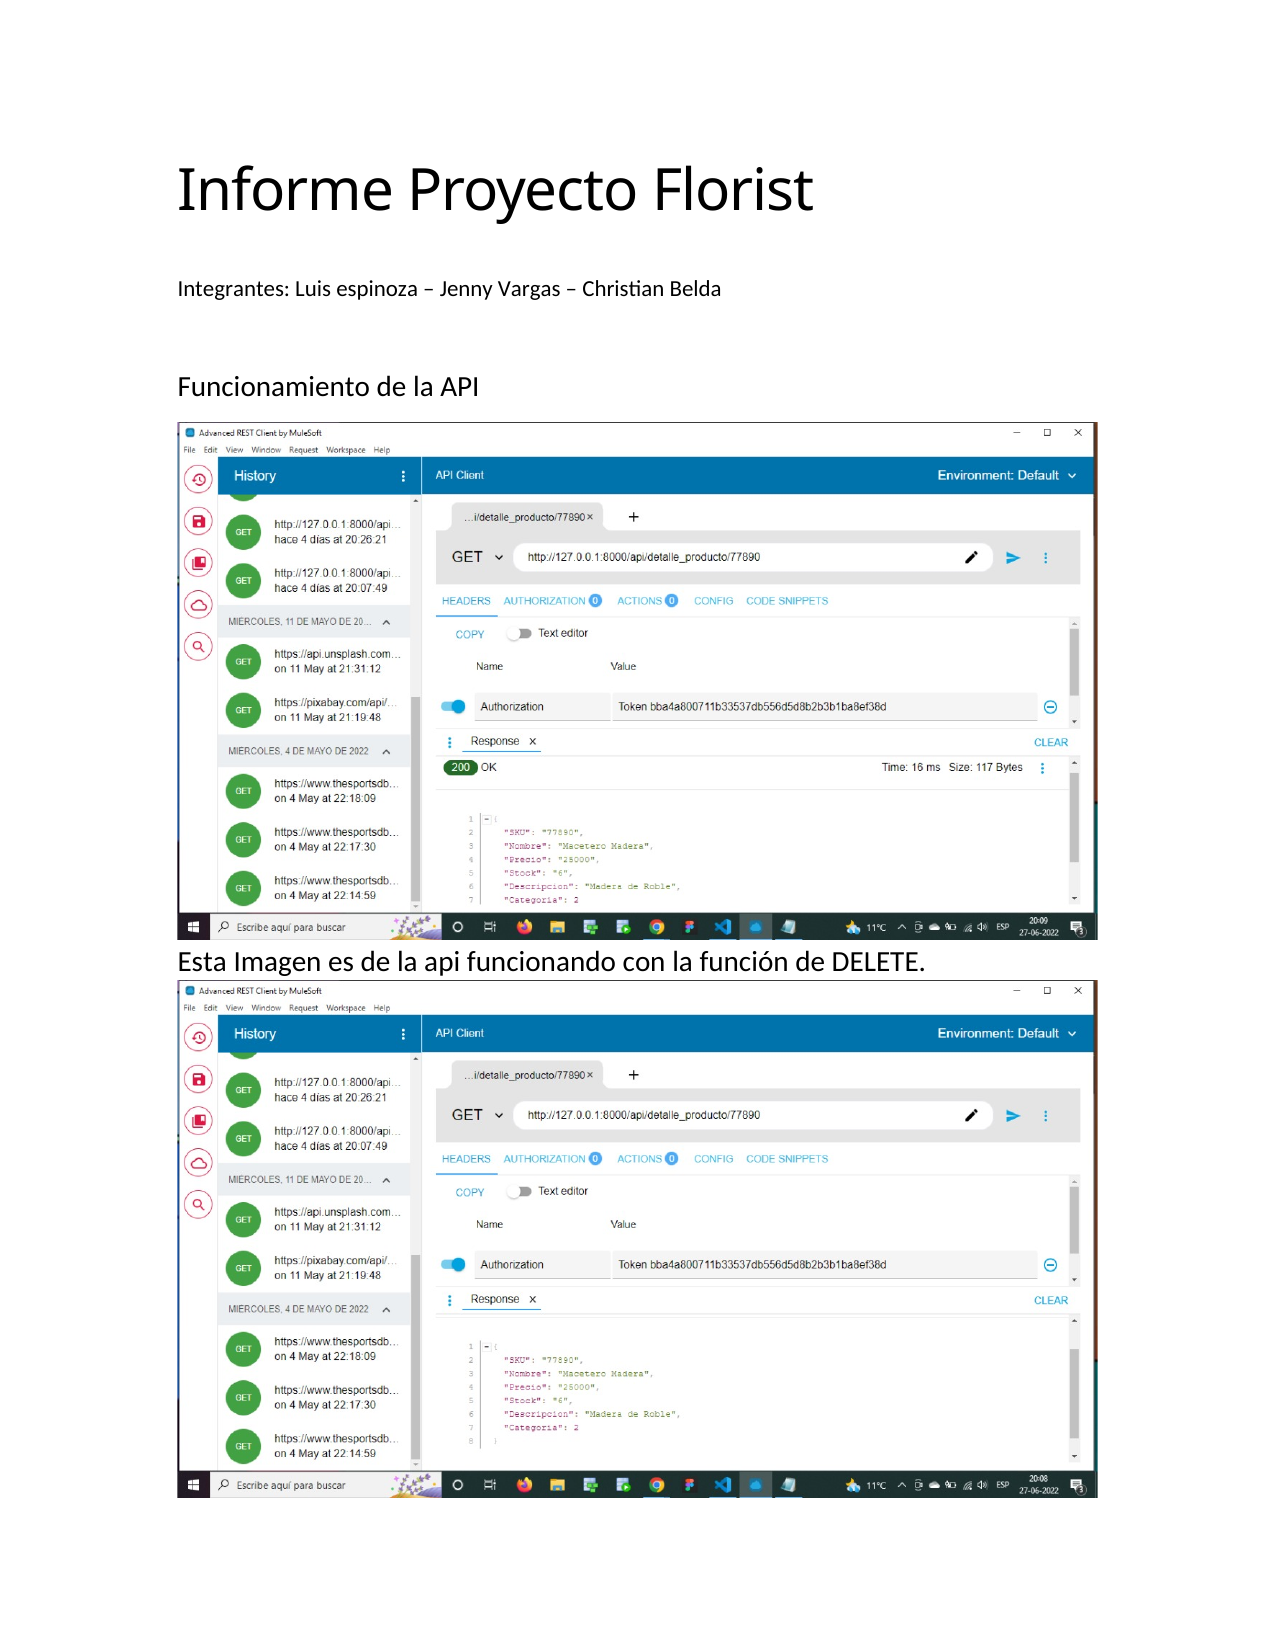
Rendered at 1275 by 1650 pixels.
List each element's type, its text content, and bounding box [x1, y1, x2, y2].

text Integrantes: Luis espinoza – Jenny Vargas – Christian Belda [177, 274, 1098, 302]
text Esta Imagen es de la api funcionando con la función de DELETE. [177, 940, 1098, 980]
title Informe Proyecto Florist [177, 148, 1098, 227]
picture [177, 980, 1098, 1498]
text Funcionamiento de la API [177, 368, 1098, 403]
picture [177, 422, 1098, 940]
